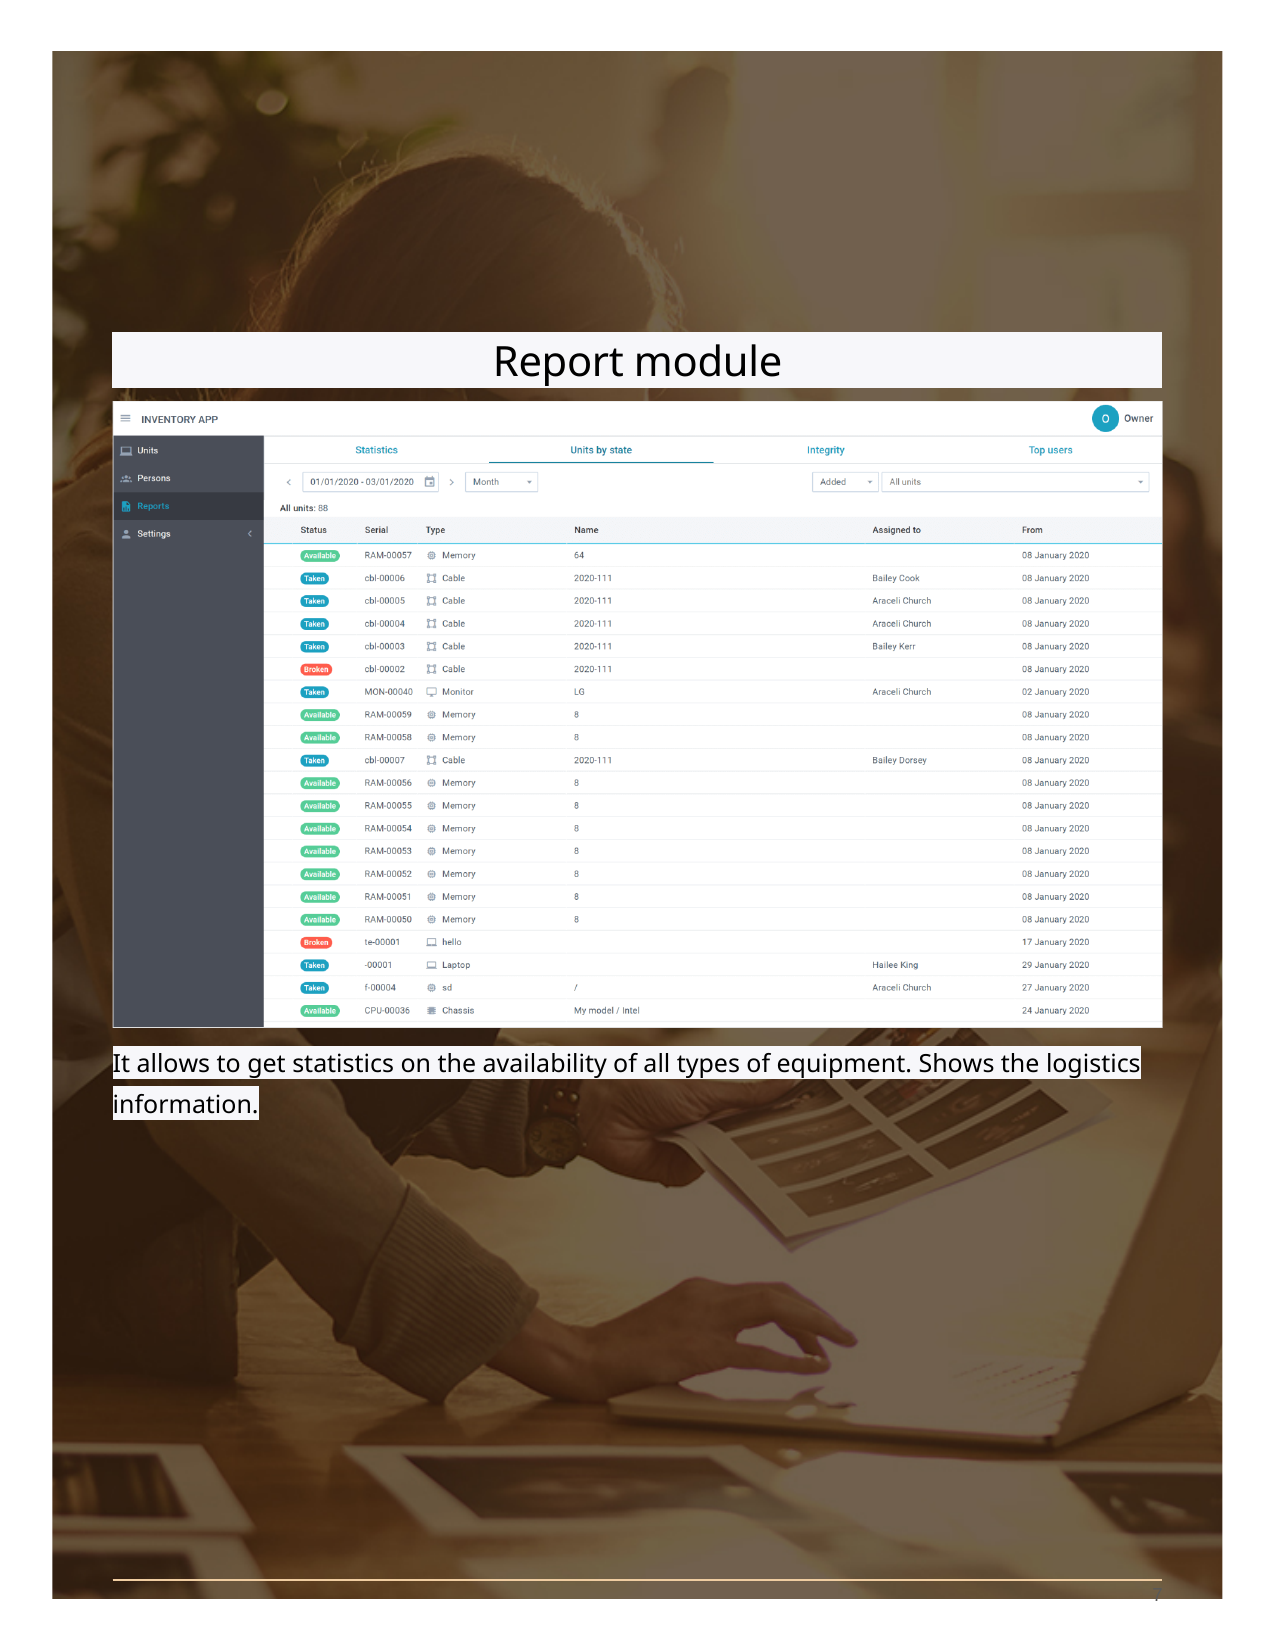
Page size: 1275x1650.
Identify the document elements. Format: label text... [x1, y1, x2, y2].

text It allows to get statistics on the availability of all types of equipment. Shows the logistics information. [112, 1046, 1162, 1120]
subtitle Report module [112, 332, 1162, 388]
picture [52, 51, 1223, 1599]
